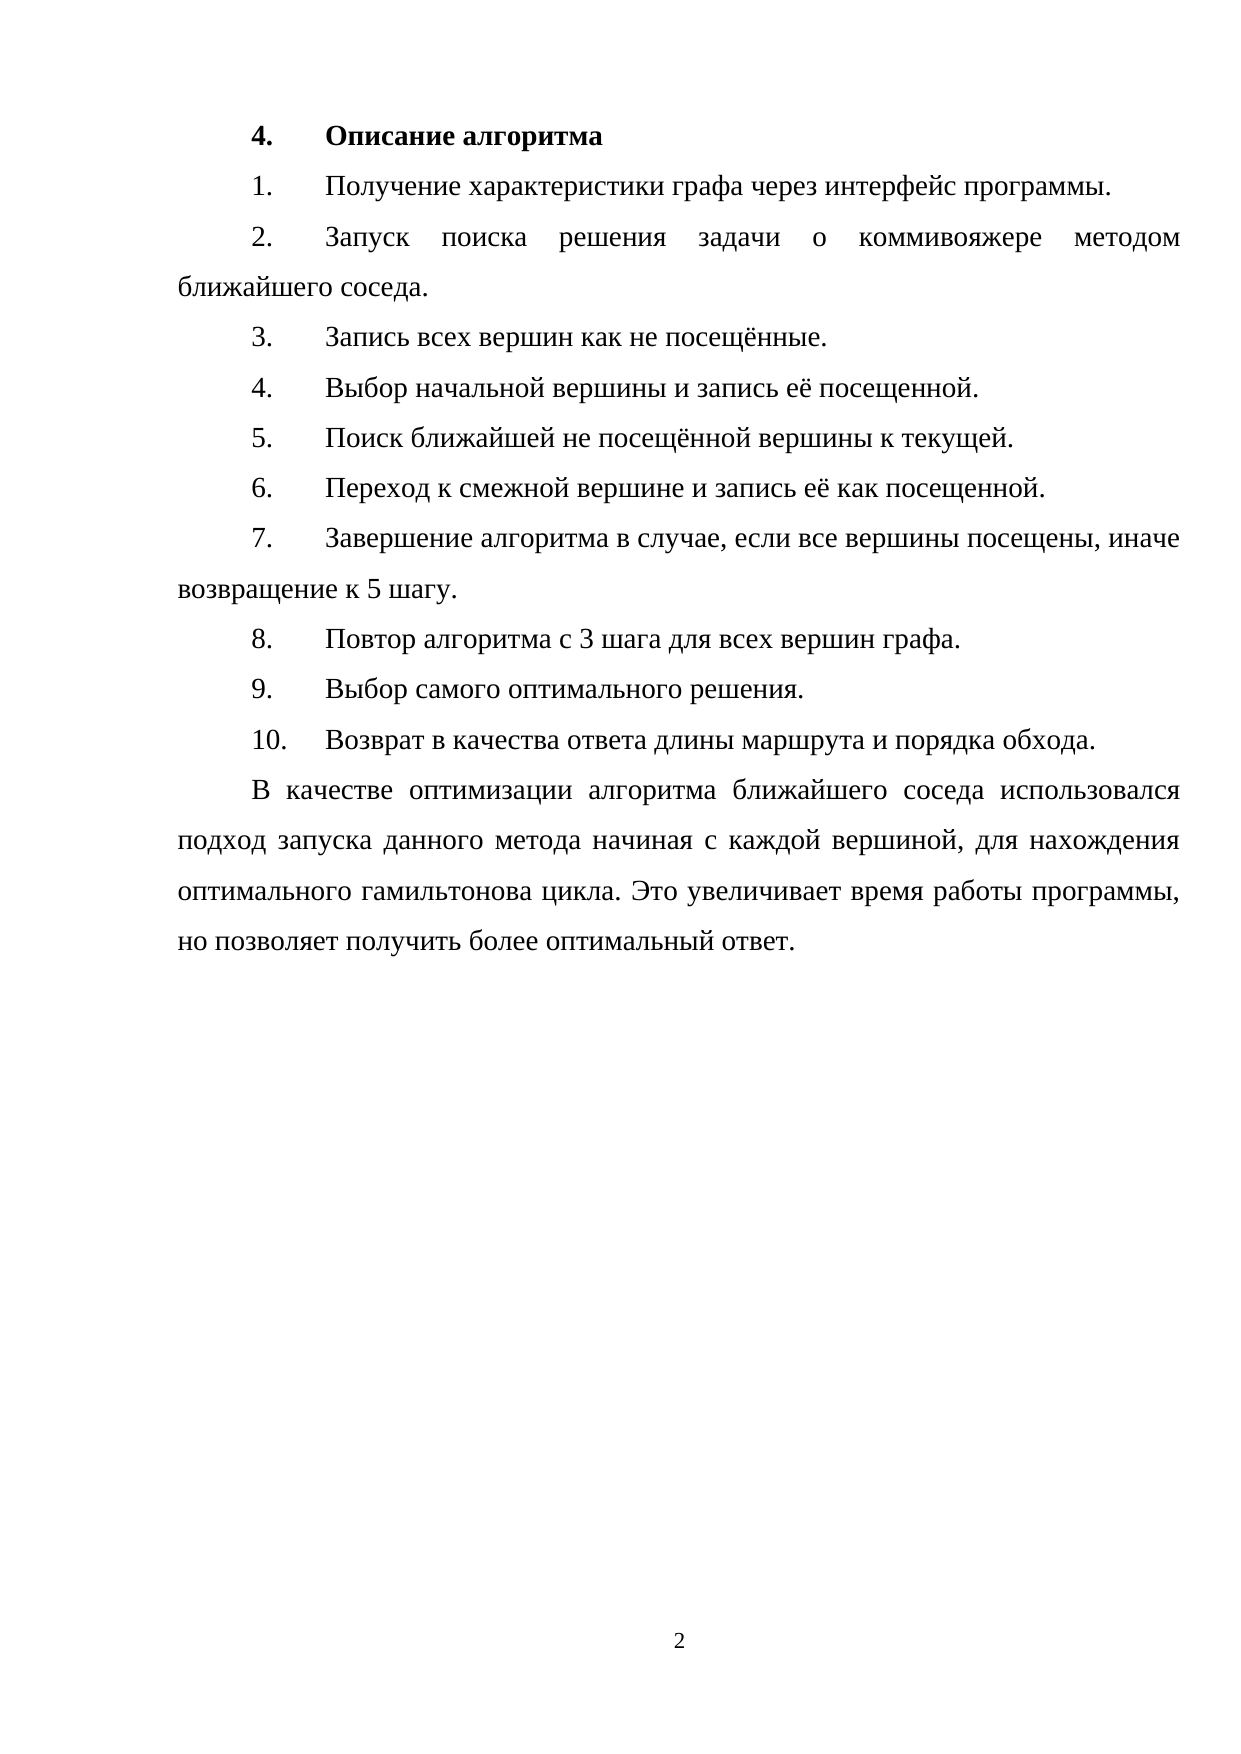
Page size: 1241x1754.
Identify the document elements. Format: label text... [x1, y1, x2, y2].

list Возврат в качества ответа длины маршрута и порядка обхода. [177, 722, 1181, 755]
list Поиск ближайшей не посещённой вершины к текущей. [177, 420, 1181, 453]
list Повтор алгоритма с 3 шага для всех вершин графа. [177, 621, 1181, 655]
subtitle Описание алгоритма [177, 118, 1181, 152]
list В качестве оптимизации алгоритма ближайшего соседа использовался подход запуска данного метода начиная с каждой вершиной, для нахождения оптимального гамильтонова цикла. Это увеличивает время работы программы, но позволяет получить более оптимальный ответ. [177, 772, 1181, 957]
list Получение характеристики графа через интерфейс программы. [177, 168, 1181, 202]
list Завершение алгоритма в случае, если все вершины посещены, иначе возвращение к 5 шагу. [177, 521, 1181, 604]
list Запуск поиска решения задачи о коммивояжере методом ближайшего соседа. [177, 219, 1181, 303]
list Запись всех вершин как не посещённые. [177, 319, 1181, 353]
list Переход к смежной вершине и запись её как посещенной. [177, 470, 1181, 504]
list Выбор самого оптимального решения. [177, 672, 1181, 705]
list Выбор начальной вершины и запись её посещенной. [177, 370, 1181, 403]
